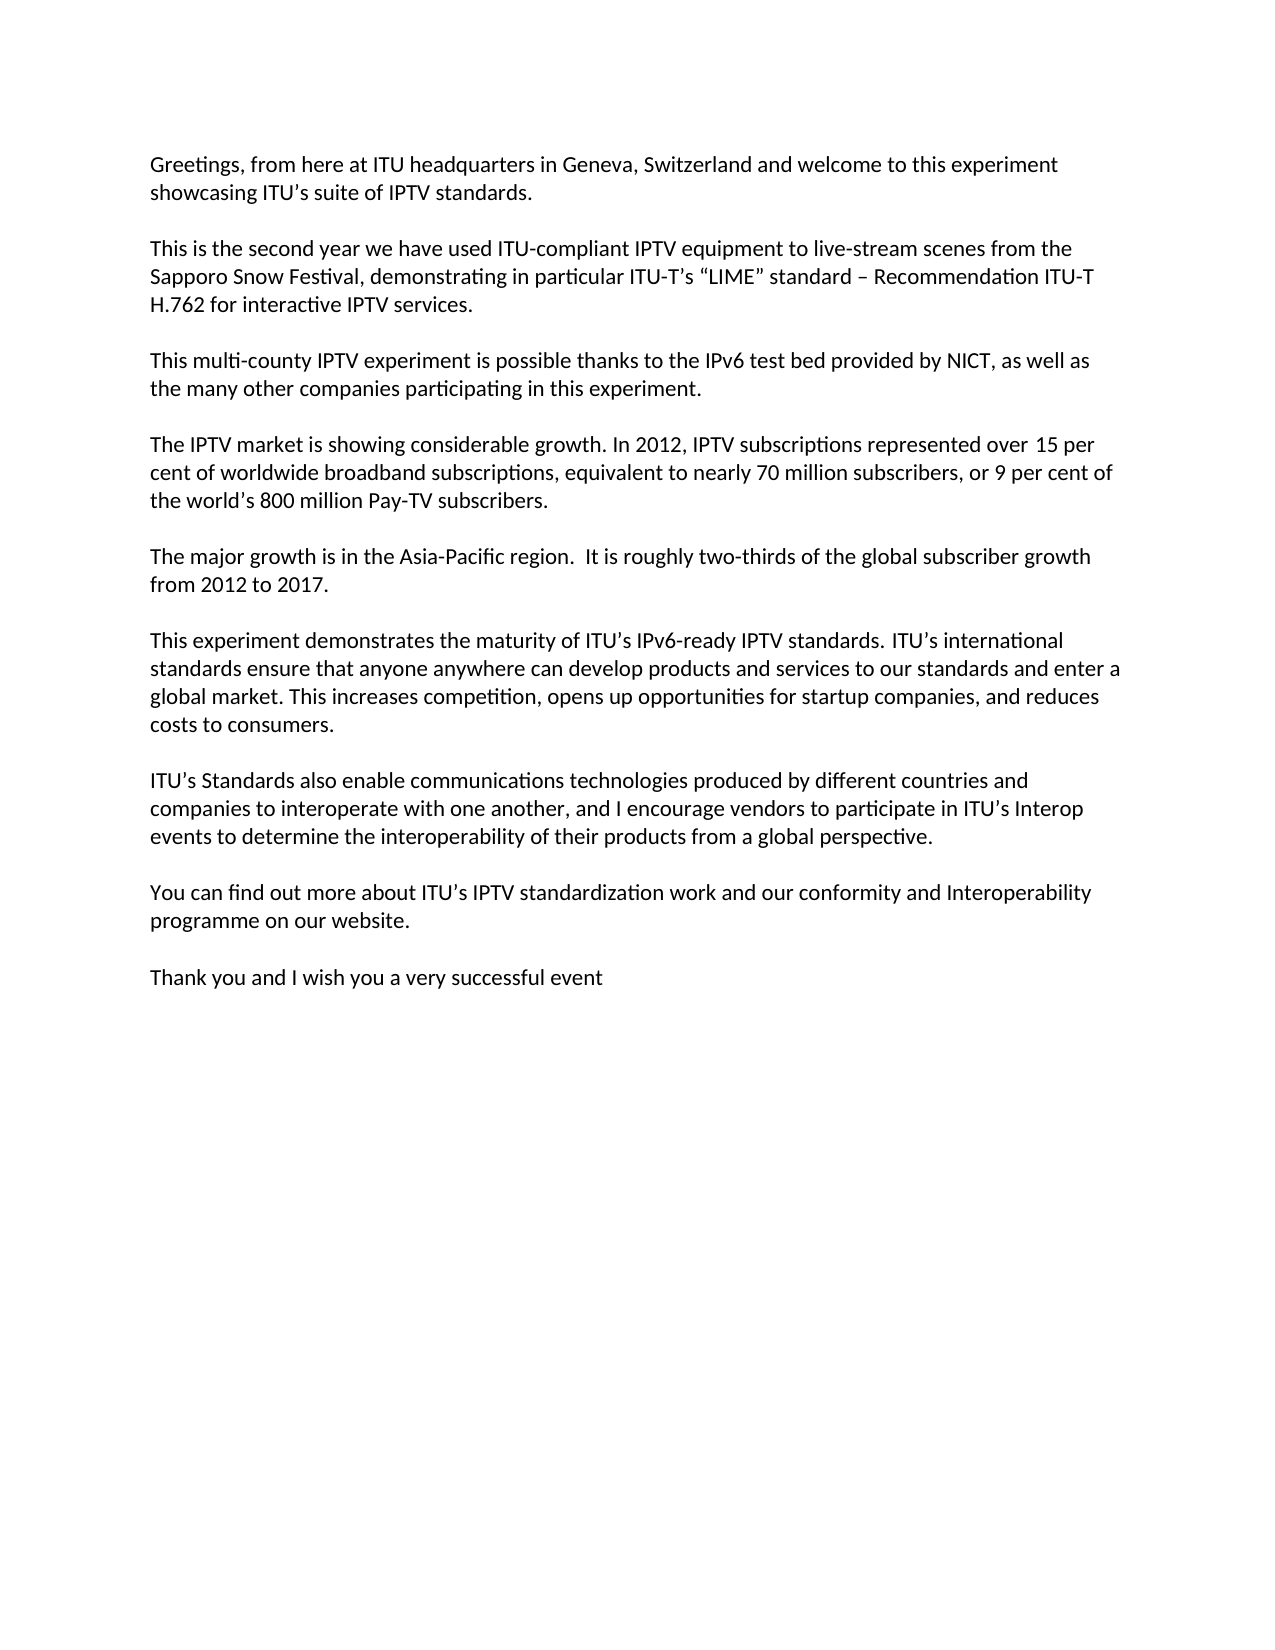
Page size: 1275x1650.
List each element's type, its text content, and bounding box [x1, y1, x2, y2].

text You can find out more about ITU’s IPTV standardization work and our conformity and Interoperability programme on our website. [150, 878, 1125, 934]
text This is the second year we have used ITU-compliant IPTV equipment to live-stream scenes from the Sapporo Snow Festival, demonstrating in particular ITU-T’s “LIME” standard – Recommendation ITU-T H.762 for interactive IPTV services. [150, 234, 1125, 318]
text The IPTV market is showing considerable growth. In 2012, IPTV subscriptions represented over 15 per cent of worldwide broadband subscriptions, equivalent to nearly 70 million subscribers, or 9 per cent of the world’s 800 million Pay-TV subscribers. [549, 430, 1125, 514]
text The IPTV market is showing considerable growth. In 2012, IPTV subscriptions represented over 15 per cent of worldwide broadband subscriptions, equivalent to nearly 70 million subscribers, or 9 per cent of the world’s 800 million Pay-TV subscribers. [150, 430, 1035, 458]
text Thank you and I wish you a very successful event [150, 963, 1125, 991]
text This experiment demonstrates the maturity of ITU’s IPv6-ready IPTV standards. ITU’s international standards ensure that anyone anywhere can develop products and services to our standards and enter a global market. This increases competition, opens up opportunities for startup companies, and reduces costs to consumers. [150, 626, 1125, 738]
text The major growth is in the Asia-Pacific region. It is roughly two-thirds of the global subscriber growth from 2012 to 2017. [150, 542, 1125, 598]
text Greetings, from here at ITU headquarters in Geneva, Switzerland and welcome to this experiment showcasing ITU’s suite of IPTV standards. [150, 150, 1125, 206]
text ITU’s Standards also enable communications technologies produced by different countries and companies to interoperate with one another, and I encourage vendors to participate in ITU’s Interop events to determine the interoperability of their products from a global perspective. [150, 766, 1125, 851]
text This multi-county IPTV experiment is possible thanks to the IPv6 test bed provided by NICT, as well as the many other companies participating in this experiment. [150, 346, 1125, 402]
